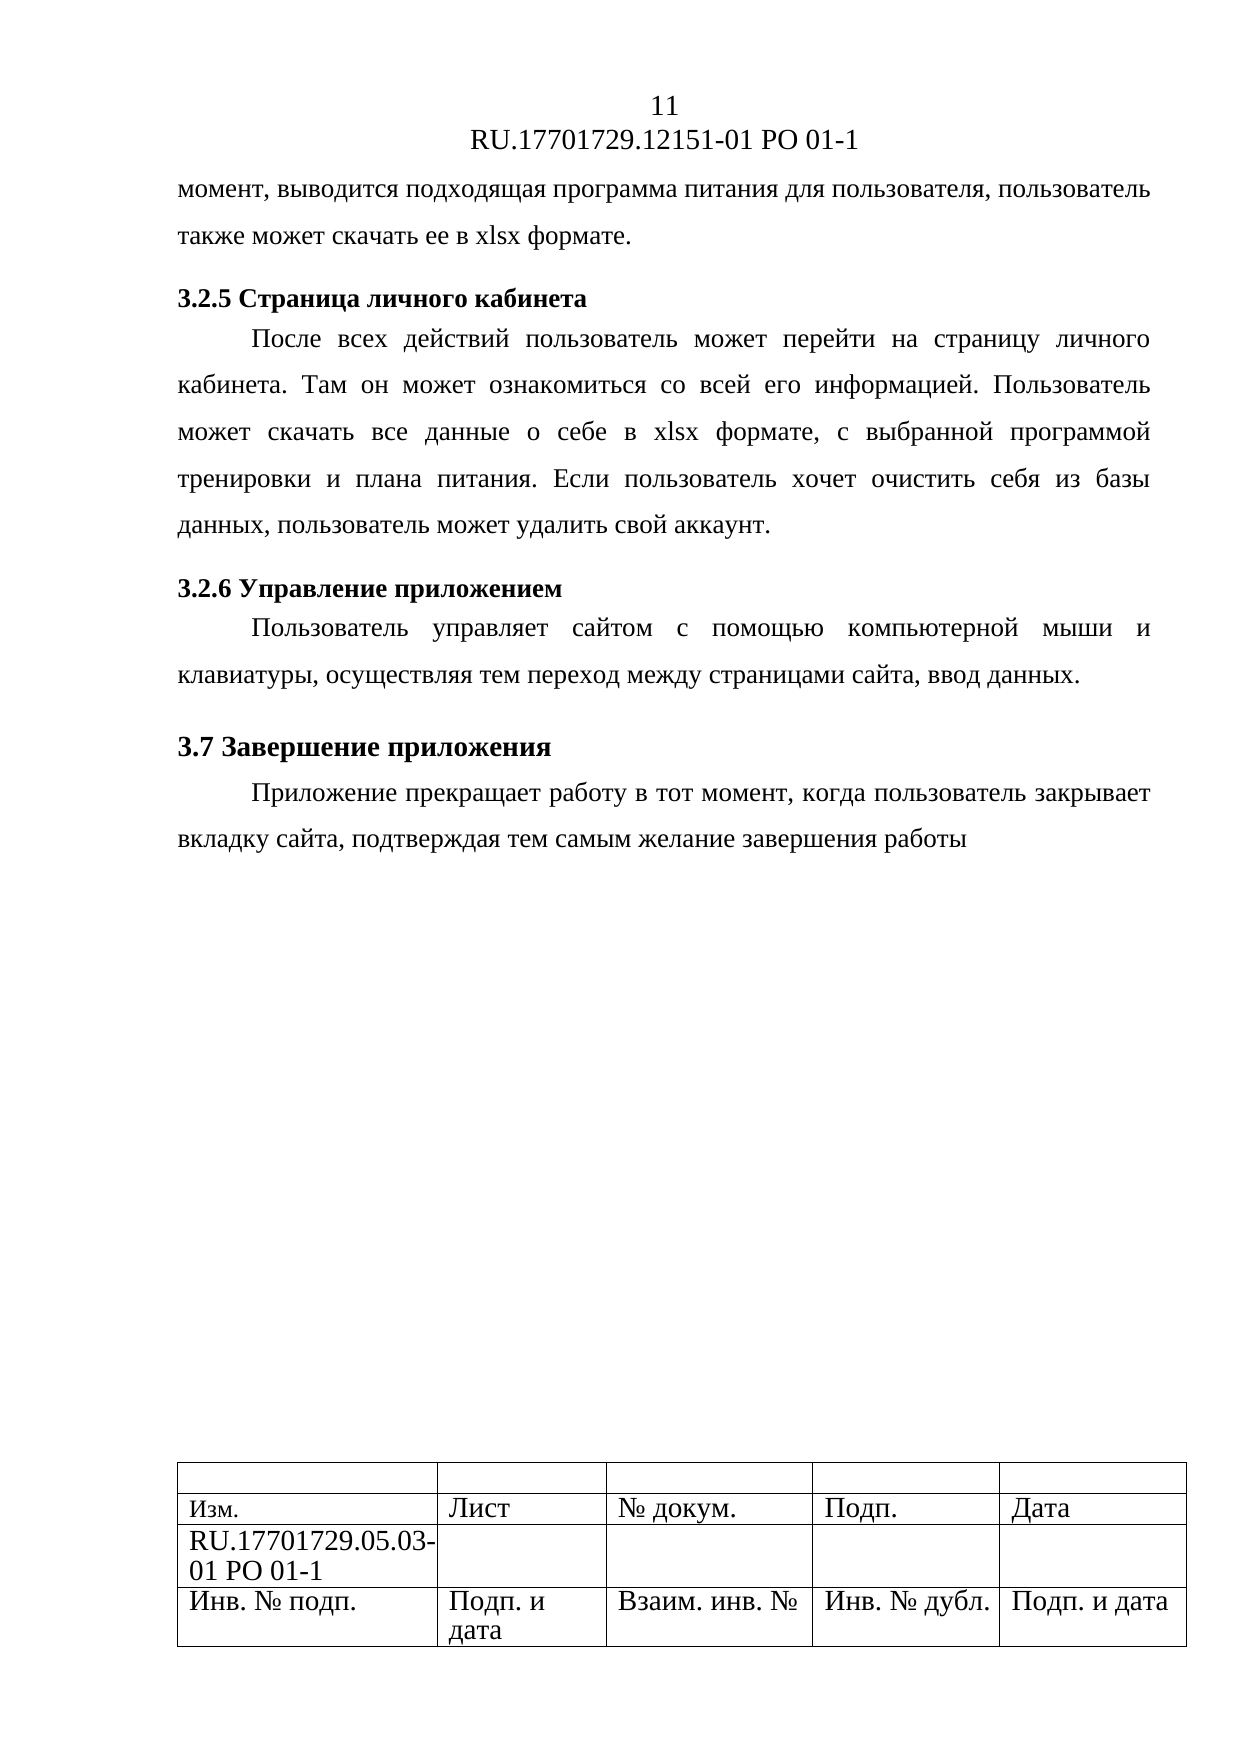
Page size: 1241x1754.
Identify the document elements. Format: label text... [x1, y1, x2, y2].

text После всех действий пользователь может перейти на страницу личного кабинета. Там он может ознакомиться со всей его информацией. Пользователь может скачать все данные о себе в xlsx формате, с выбранной программой тренировки и плана питания. Если пользователь хочет очистить себя из базы данных, пользователь может удалить свой аккаунт. [177, 322, 1152, 539]
list 3.7 Завершение приложения [177, 729, 1152, 763]
text Приложение прекращает работу в тот момент, когда пользователь закрывает вкладку сайта, подтверждая тем самым желание завершения работы [177, 776, 1152, 853]
text Пользователь управляет сайтом с помощью компьютерной мыши и клавиатуры, осуществляя тем переход между страницами сайта, ввод данных. [177, 611, 1152, 689]
list 3.2.6 Управление приложением [177, 572, 1152, 603]
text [177, 172, 1152, 250]
list 3.2.5 Страница личного кабинета [177, 282, 1152, 313]
